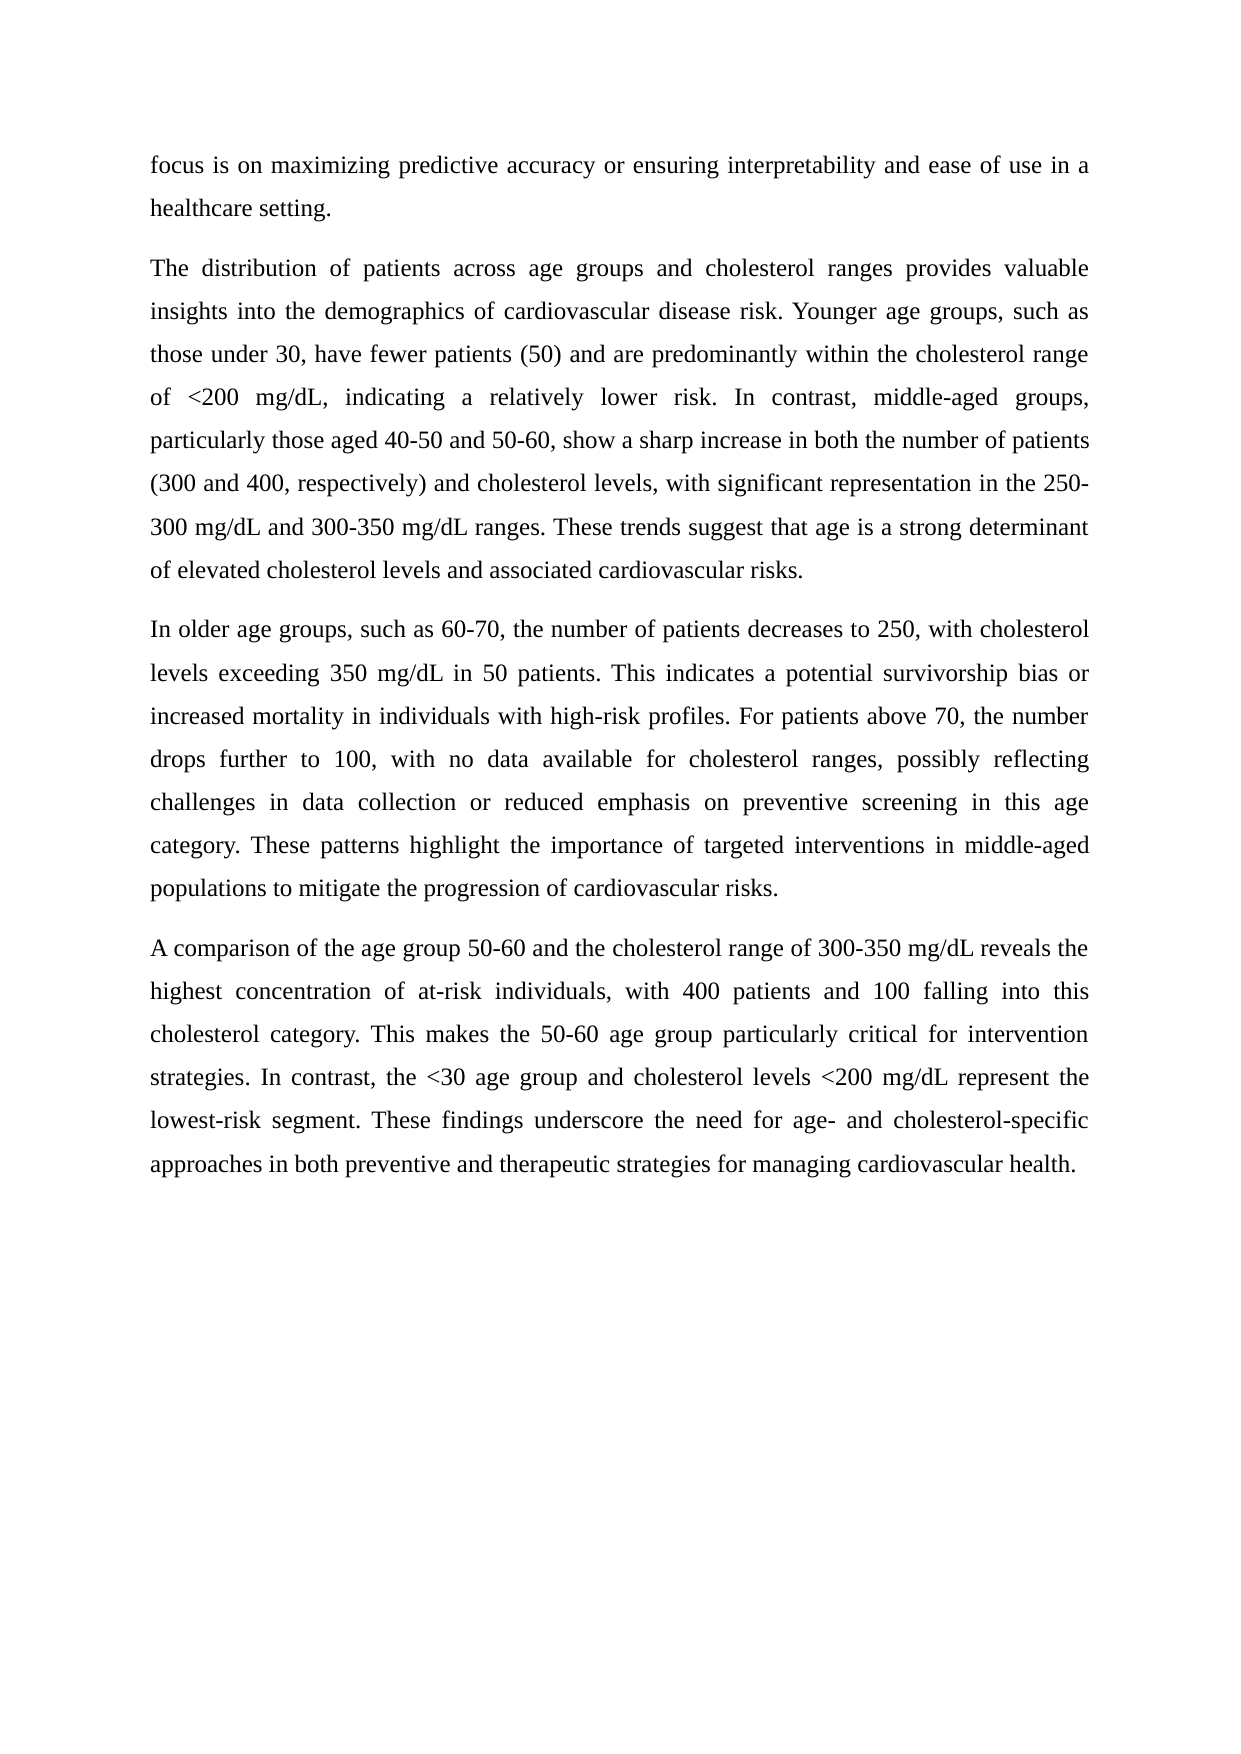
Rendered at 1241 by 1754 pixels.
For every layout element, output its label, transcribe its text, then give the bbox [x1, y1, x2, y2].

text The distribution of patients across age groups and cholesterol ranges provides valuable insights into the demographics of cardiovascular disease risk. Younger age groups, such as those under 30, have fewer patients (50) and are predominantly within the cholesterol range of <200 mg/dL, indicating a relatively lower risk. In contrast, middle-aged groups, particularly those aged 40-50 and 50-60, show a sharp increase in both the number of patients (300 and 400, respectively) and cholesterol levels, with significant representation in the 250-300 mg/dL and 300-350 mg/dL ranges. These trends suggest that age is a strong determinant of elevated cholesterol levels and associated cardiovascular risks. [150, 253, 1090, 583]
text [150, 150, 1090, 222]
text In older age groups, such as 60-70, the number of patients decreases to 250, with cholesterol levels exceeding 350 mg/dL in 50 patients. This indicates a potential survivorship bias or increased mortality in individuals with high-risk profiles. For patients above 70, the number drops further to 100, with no data available for cholesterol ranges, possibly reflecting challenges in data collection or reduced emphasis on preventive screening in this age category. These patterns highlight the importance of targeted interventions in middle-aged populations to mitigate the progression of cardiovascular risks. [150, 614, 1090, 902]
text A comparison of the age group 50-60 and the cholesterol range of 300-350 mg/dL reveals the highest concentration of at-risk individuals, with 400 patients and 100 falling into this cholesterol category. This makes the 50-60 age group particularly critical for intervention strategies. In contrast, the <30 age group and cholesterol levels <200 mg/dL represent the lowest-risk segment. These findings underscore the need for age- and cholesterol-specific approaches in both preventive and therapeutic strategies for managing cardiovascular health. [150, 933, 1090, 1177]
